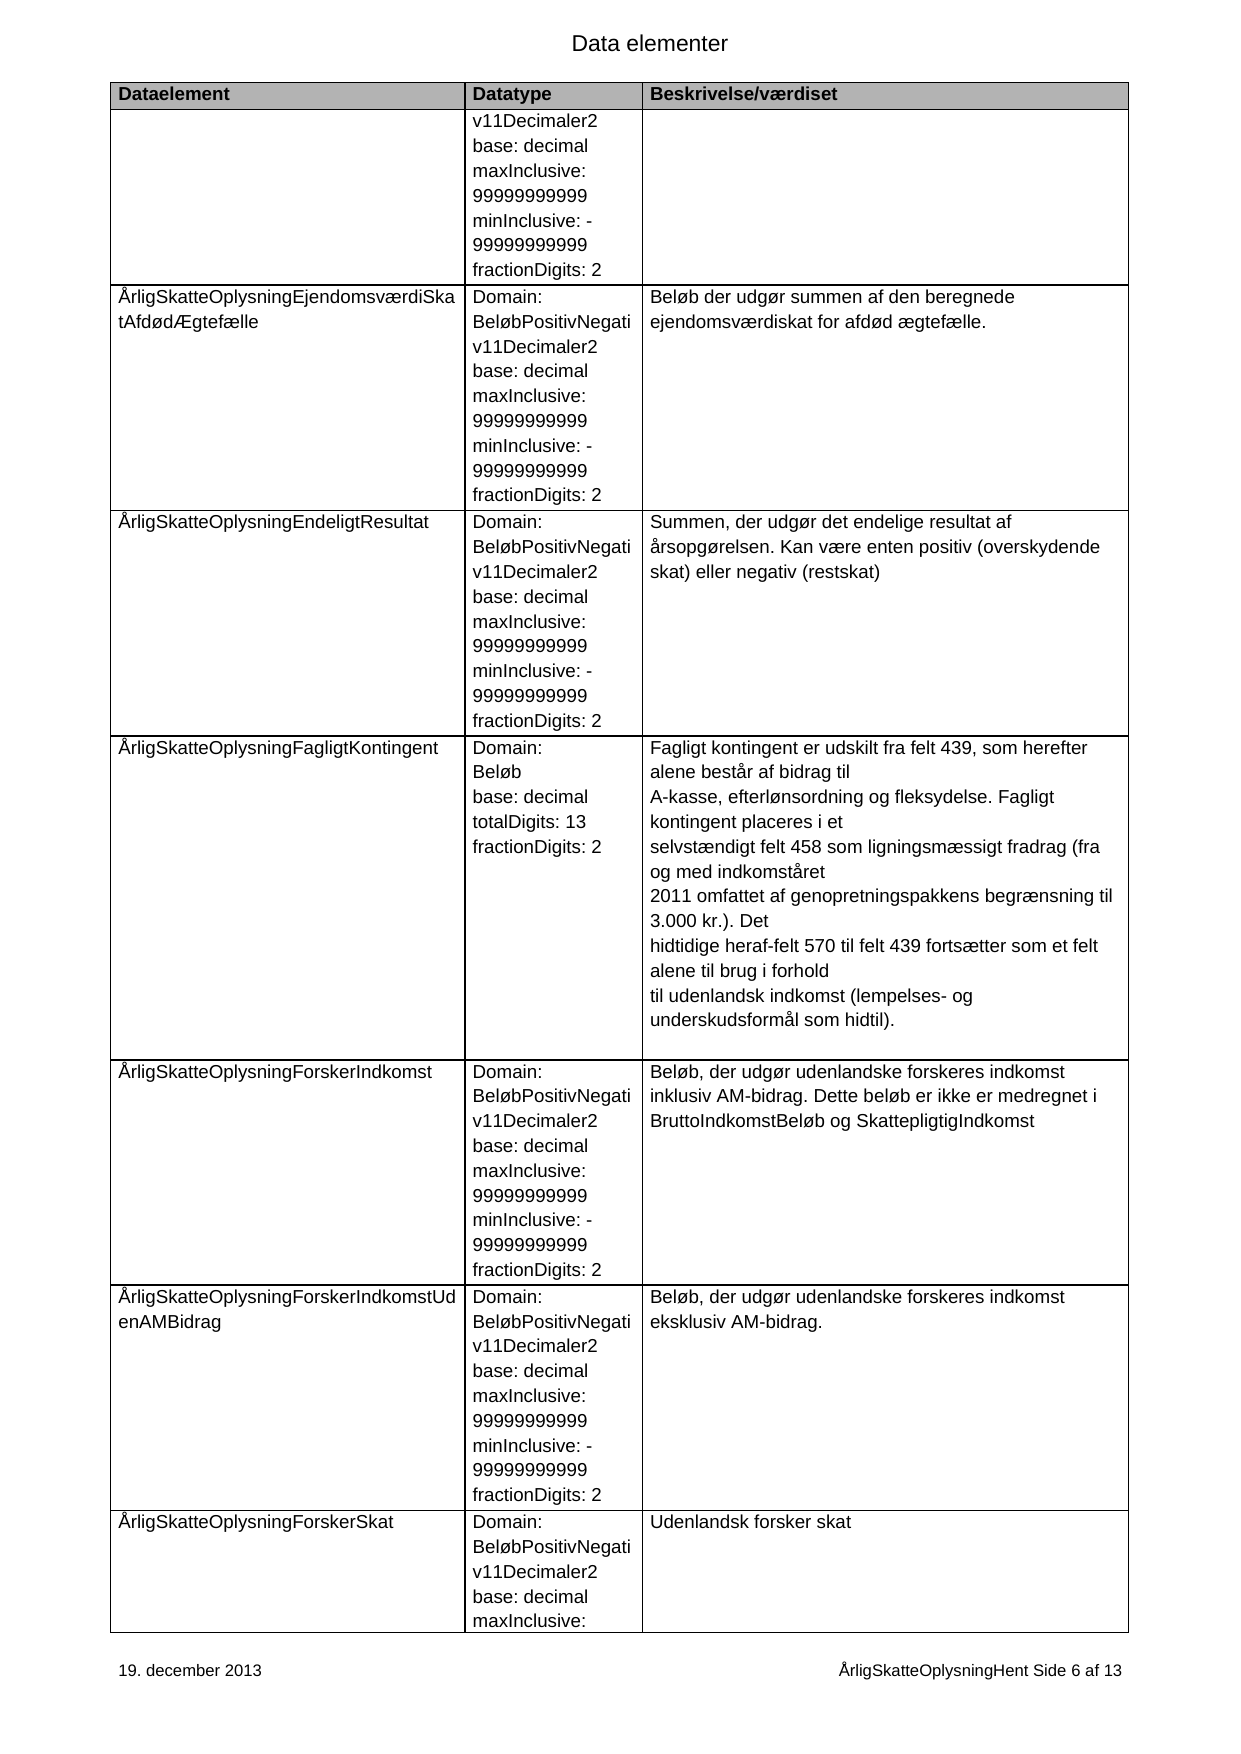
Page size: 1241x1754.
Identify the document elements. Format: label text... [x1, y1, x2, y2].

table_cell Domain: BeløbPositivNegativ11Decimaler2 base: decimal maxInclusive: 99999999999 minInclusive: -99999999999 fractionDigits: 2 [466, 511, 642, 735]
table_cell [466, 1511, 642, 1632]
table_cell Beløb, der udgør udenlandske forskeres indkomst eksklusiv AM-bidrag. [643, 1286, 1128, 1509]
table_header Beskrivelse/værdiset [643, 83, 1128, 109]
table_cell Domain: BeløbPositivNegativ11Decimaler2 base: decimal maxInclusive: 99999999999 minInclusive: -99999999999 fractionDigits: 2 [466, 1061, 642, 1284]
table_cell Fagligt kontingent er udskilt fra felt 439, som herefter alene består af bidrag til A-kasse, efterlønsordning og fleksydelse. Fagligt kontingent placeres i et selvstændigt felt 458 som ligningsmæssigt fradrag (fra og med indkomståret 2011 omfattet af genopretningspakkens begrænsning til 3.000 kr.). Det hidtidige heraf-felt 570 til felt 439 fortsætter som et felt alene til brug i forhold til udenlandsk indkomst (lempelses- og underskudsformål som hidtil). [643, 737, 1128, 1059]
table_cell Domain: Beløb base: decimal totalDigits: 13 fractionDigits: 2 [466, 737, 642, 1059]
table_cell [643, 110, 1128, 284]
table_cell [466, 110, 642, 284]
table_cell Beløb, der udgør udenlandske forskeres indkomst inklusiv AM-bidrag. Dette beløb er ikke er medregnet i BruttoIndkomstBeløb og SkattepligtigIndkomst [643, 1061, 1128, 1284]
table_cell ÅrligSkatteOplysningForskerIndkomstUdenAMBidrag [111, 1286, 464, 1509]
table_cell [111, 110, 464, 284]
table_cell Summen, der udgør det endelige resultat af årsopgørelsen. Kan være enten positiv (overskydende skat) eller negativ (restskat) [643, 511, 1128, 735]
table_header Datatype [466, 83, 642, 109]
table_cell Domain: BeløbPositivNegativ11Decimaler2 base: decimal maxInclusive: 99999999999 minInclusive: -99999999999 fractionDigits: 2 [466, 286, 642, 510]
table_cell Beløb der udgør summen af den beregnede ejendomsværdiskat for afdød ægtefælle. [643, 286, 1128, 510]
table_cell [643, 1511, 1128, 1632]
table_cell ÅrligSkatteOplysningFagligtKontingent [111, 737, 464, 1059]
table_cell ÅrligSkatteOplysningForskerIndkomst [111, 1061, 464, 1284]
table_header Dataelement [111, 83, 464, 109]
table_cell ÅrligSkatteOplysningEndeligtResultat [111, 511, 464, 735]
table_cell Domain: BeløbPositivNegativ11Decimaler2 base: decimal maxInclusive: 99999999999 minInclusive: -99999999999 fractionDigits: 2 [466, 1286, 642, 1509]
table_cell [111, 1511, 464, 1632]
table_cell ÅrligSkatteOplysningEjendomsværdiSkatAfdødÆgtefælle [111, 286, 464, 510]
